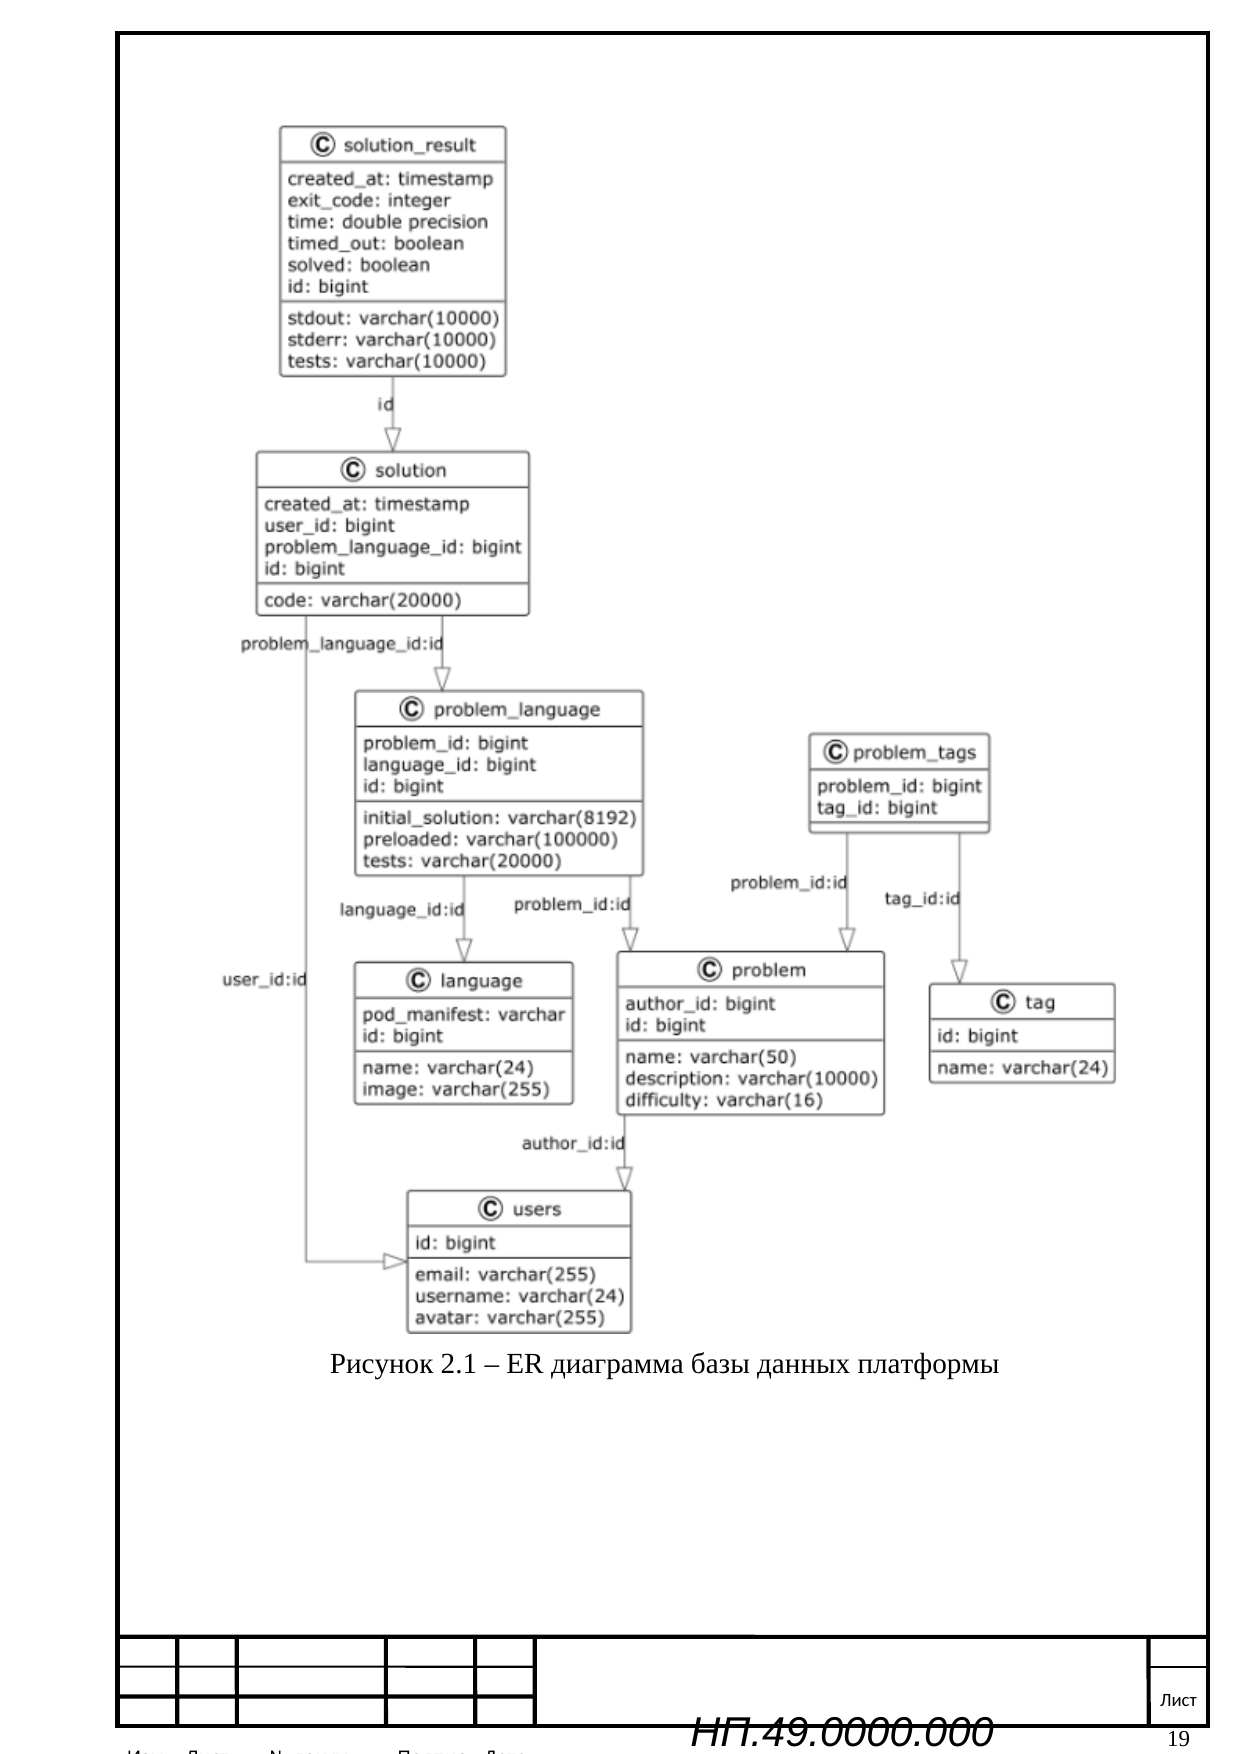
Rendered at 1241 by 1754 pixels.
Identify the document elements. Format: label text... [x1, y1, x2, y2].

text Рисунок 2.1 – ER диаграмма базы данных платформы [177, 1346, 1152, 1380]
picture [212, 118, 1117, 1334]
